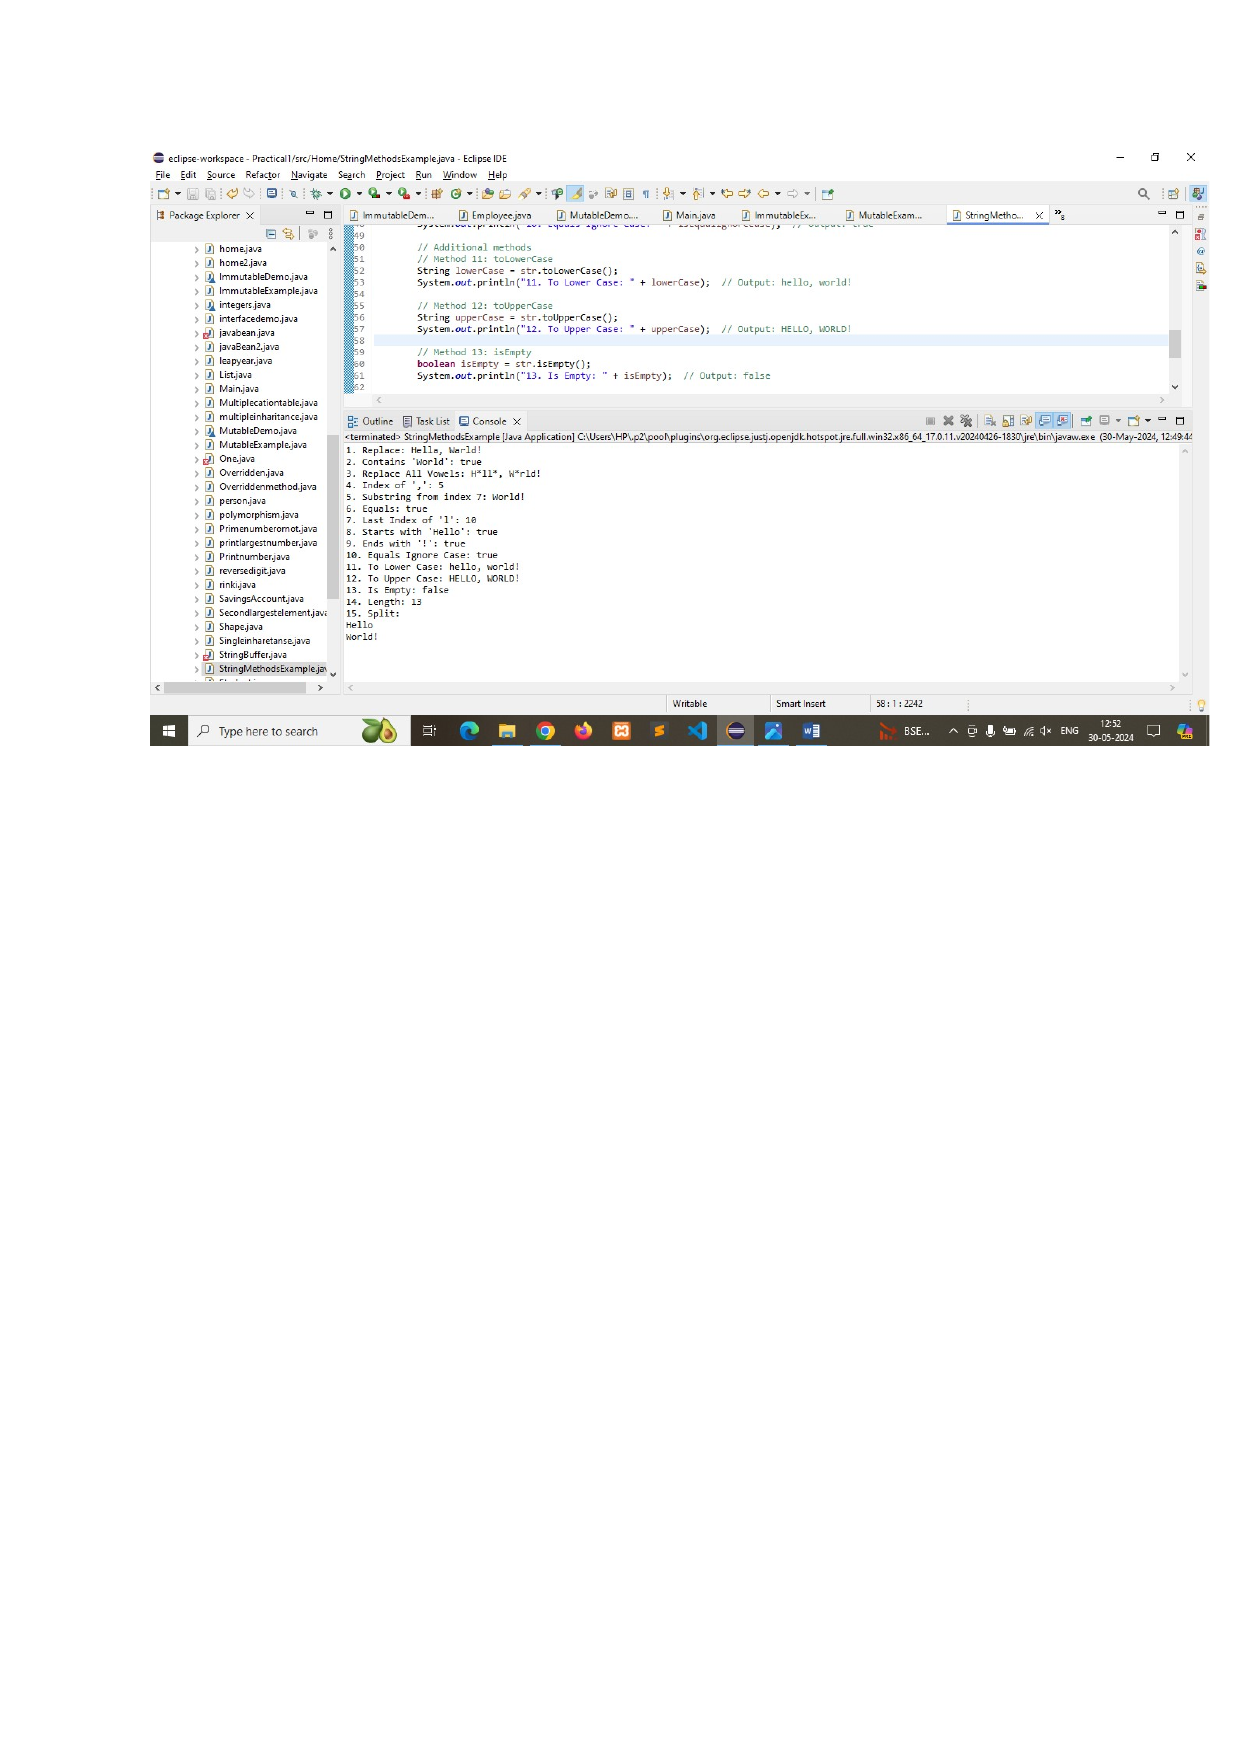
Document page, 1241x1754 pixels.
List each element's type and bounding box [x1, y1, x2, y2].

picture [150, 150, 1210, 746]
